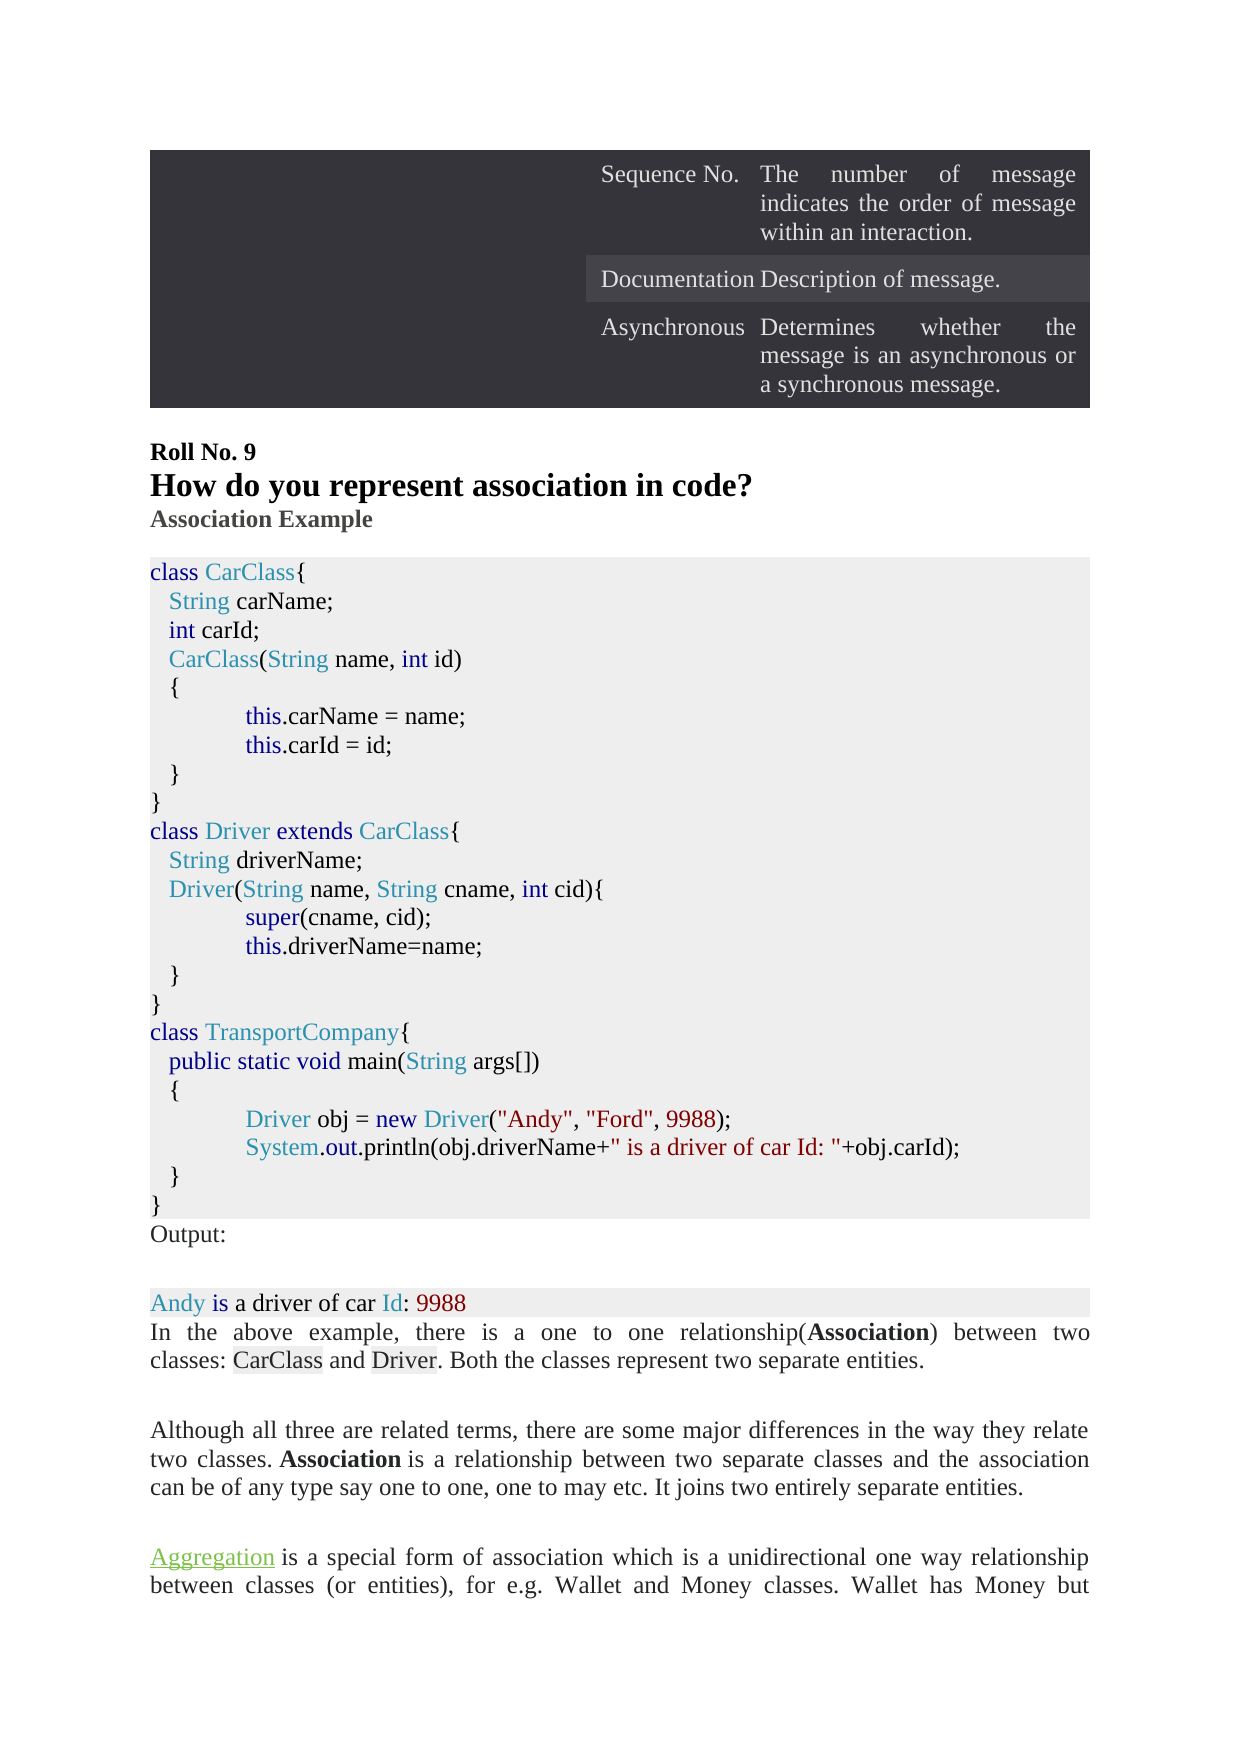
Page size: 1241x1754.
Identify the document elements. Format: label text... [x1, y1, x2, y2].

text } [150, 1190, 1090, 1219]
text } [150, 787, 1090, 816]
text System.out.println(obj.driverName+" is a driver of car Id: "+obj.carId); [150, 1132, 1090, 1161]
text } [150, 759, 1090, 787]
text In the above example, there is a one to one relationship(Association) between two classes: CarClass and Driver. Both the classes represent two separate entities. [150, 1317, 1090, 1374]
text int carId; [150, 615, 1090, 644]
text String driverName; [150, 845, 1090, 874]
text CarClass(String name, int id) [150, 644, 1090, 672]
text this.carName = name; [150, 701, 1090, 730]
text { [150, 672, 1090, 701]
text Output: [150, 1219, 1090, 1247]
text Roll No. 9 [150, 437, 1090, 465]
text public static void main(String args[]) [150, 1046, 1090, 1075]
text How do you represent association in code? [150, 465, 1090, 504]
text Driver obj = new Driver("Andy", "Ford", 9988); [150, 1104, 1090, 1132]
text this.driverName=name; [150, 931, 1090, 960]
text String carName; [150, 586, 1090, 615]
text class TransportCompany{ [150, 1017, 1090, 1046]
text super(cname, cid); [150, 902, 1090, 931]
text Association Example [150, 504, 1090, 532]
text Driver(String name, String cname, int cid){ [150, 874, 1090, 902]
text { [150, 1075, 1090, 1104]
text Andy is a driver of car Id: 9988 [150, 1288, 1090, 1317]
text class CarClass{ [150, 557, 1090, 586]
text } [150, 989, 1090, 1017]
text } [150, 1161, 1090, 1190]
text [150, 1542, 1090, 1599]
text class Driver extends CarClass{ [150, 816, 1090, 845]
text Although all three are related terms, there are some major differences in the way they relate two classes. Association is a relationship between two separate classes and the association can be of any type say one to one, one to may etc. It joins two entirely separate entities. [150, 1415, 1090, 1501]
table_cell [150, 150, 1090, 408]
text this.carId = id; [150, 730, 1090, 759]
text } [150, 960, 1090, 989]
